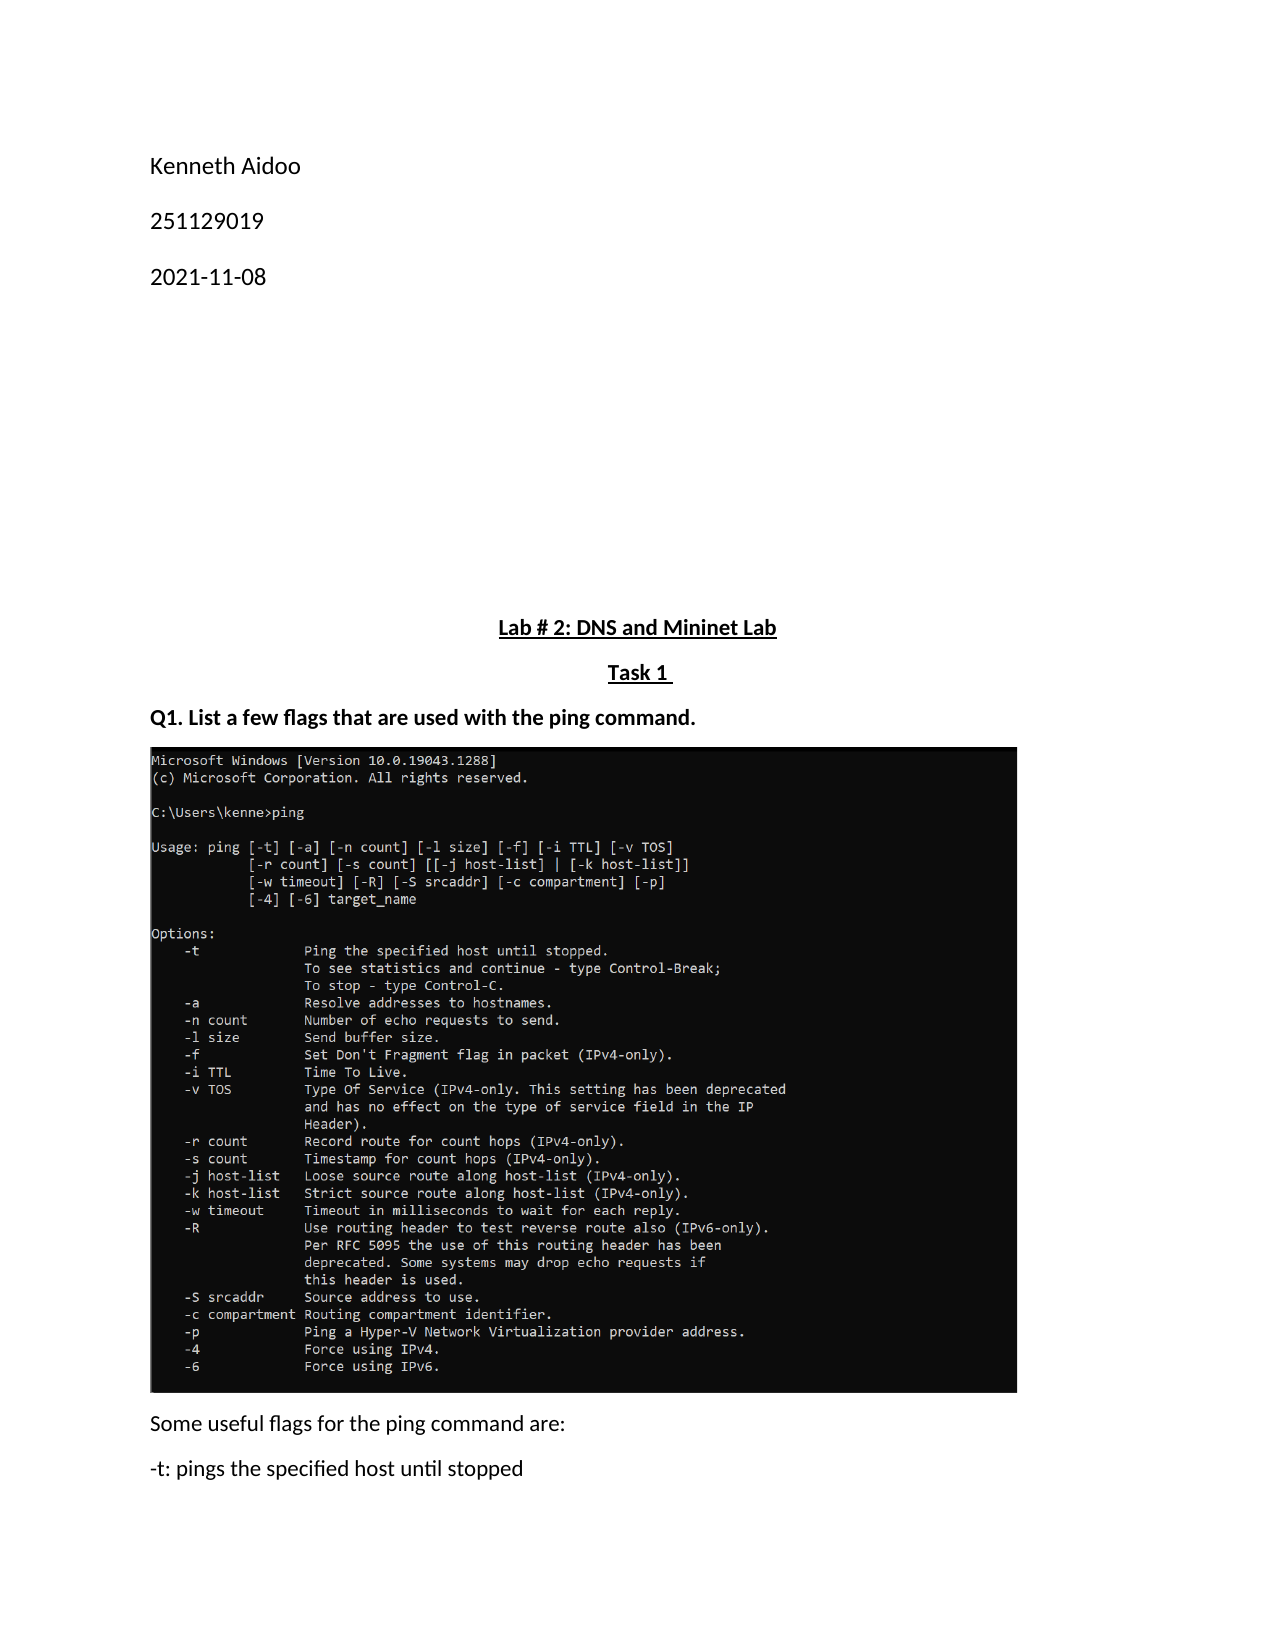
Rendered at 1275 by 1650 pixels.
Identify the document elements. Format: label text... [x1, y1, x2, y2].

text Task 1 [150, 658, 1125, 686]
text 2021-11-08 [150, 261, 1125, 406]
text Kenneth Aidoo [150, 150, 1125, 181]
text Lab # 2: DNS and Mininet Lab [150, 613, 1125, 641]
text -t: pings the specified host until stopped [150, 1454, 1125, 1482]
picture [150, 747, 1018, 1393]
text 251129019 [150, 206, 1125, 236]
text Some useful flags for the ping command are: [150, 1409, 1125, 1437]
text Q1. List a few flags that are used with the ping command. [150, 703, 1125, 731]
